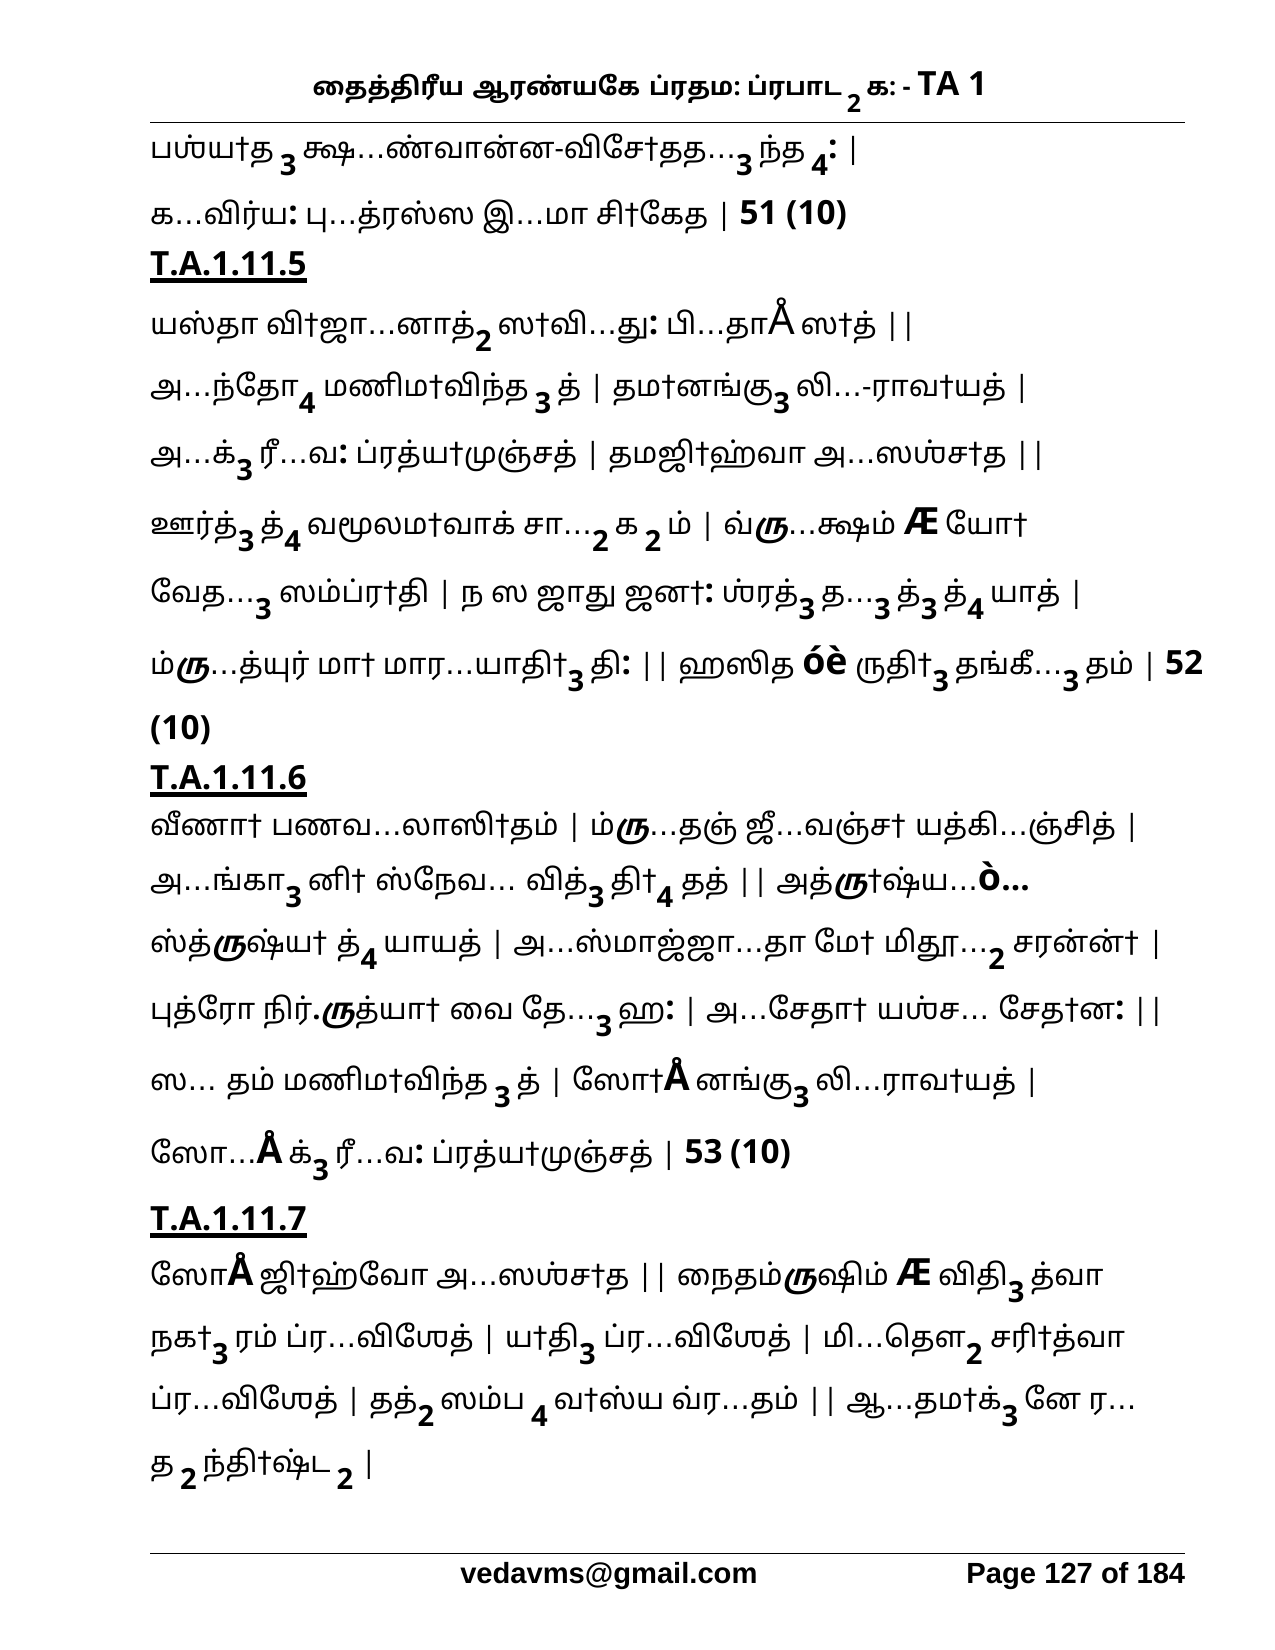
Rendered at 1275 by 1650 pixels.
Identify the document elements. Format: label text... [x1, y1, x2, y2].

text புத்ரோ நிர்.ருத்யா† வை தே…3ஹ: | அ…சேதா† யஶ்ச… சேத†ன: || [150, 983, 1185, 1045]
text அ…க்3ரீ…வ: ப்ரத்ய†முஞ்சத் | தமஜி†ஹ்வா அ…ஸஶ்ச†த || [150, 427, 1209, 489]
text வேத…3 ஸம்ப்ர†தி | ந ஸ ஜாது ஜன†: ஶ்ரத்3த…3த்3த்4யாத் | [150, 567, 1209, 628]
text T.A.1.11.6 [150, 754, 1185, 799]
text ஸ… தம் மணிம†விந்த3த் | ஸோ†Åனங்கு3லி…ராவ†யத் | [150, 1051, 1185, 1116]
text ஊர்த்3த்4வமூலம†வாக் சா…2க2ம் | வ்ரு…க்ஷம் Æயோ† [150, 495, 1209, 560]
text வீணா† பணவ…லாஸி†தம் | ம்ரு…தஞ் ஜீ…வஞ்ச† யத்கி…ஞ்சித் | [150, 804, 1185, 846]
text T.A.1.11.5 [150, 239, 1185, 285]
text T.A.1.11.7 [150, 1195, 1185, 1241]
text அ…ங்கா3னி† ஸ்நேவ… வித்3தி†4 தத் || அத்ரு†ஷ்ய…ò… ஸ்த்ருஷ்ய† த்4யாயத் | அ…ஸ்மாஜ்ஜா…தா மே† மிதூ…2 சரன்ன்† | [150, 850, 1185, 978]
text ஸோÅஜி†ஹ்வோ அ…ஸஶ்ச†த || நைதம்ருஷிம் Æவிதி3த்வா நக†3ரம் ப்ர…விஶேத் | ய†தி3 ப்ர…விஶேத் | மி…தௌ2 சரி†த்வா ப்ர…விஶேத் | தத்2ஸம்ப4வ†ஸ்ய வ்ர…தம் || ஆ…தம†க்3னே ர…த2ந்தி†ஷ்ட2 | [150, 1245, 1185, 1497]
text ம்ரு…த்யுர் மா† மார…யாதி†3தி: || ஹஸிதóè ருதி†3தங்கீ…3தம் | 52 (10) [150, 634, 1209, 749]
text பஶ்ய†த3க்ஷ…ண்வான்ன-விசே†தத…3ந்த4: | க…விர்ய: பு…த்ரஸ்ஸ இ…மா சி†கேத | 51 (10) [150, 123, 1185, 235]
text ஸோ…Åக்3ரீ…வ: ப்ரத்ய†முஞ்சத் | 53 (10) [150, 1123, 1185, 1188]
text யஸ்தா வி†ஜா…னாத்2ஸ†வி…து: பி…தாÅஸ†த் || அ…ந்தோ4 மணிம†விந்த3த் | தம†னங்கு3லி…-ராவ†யத் | [150, 289, 1209, 422]
